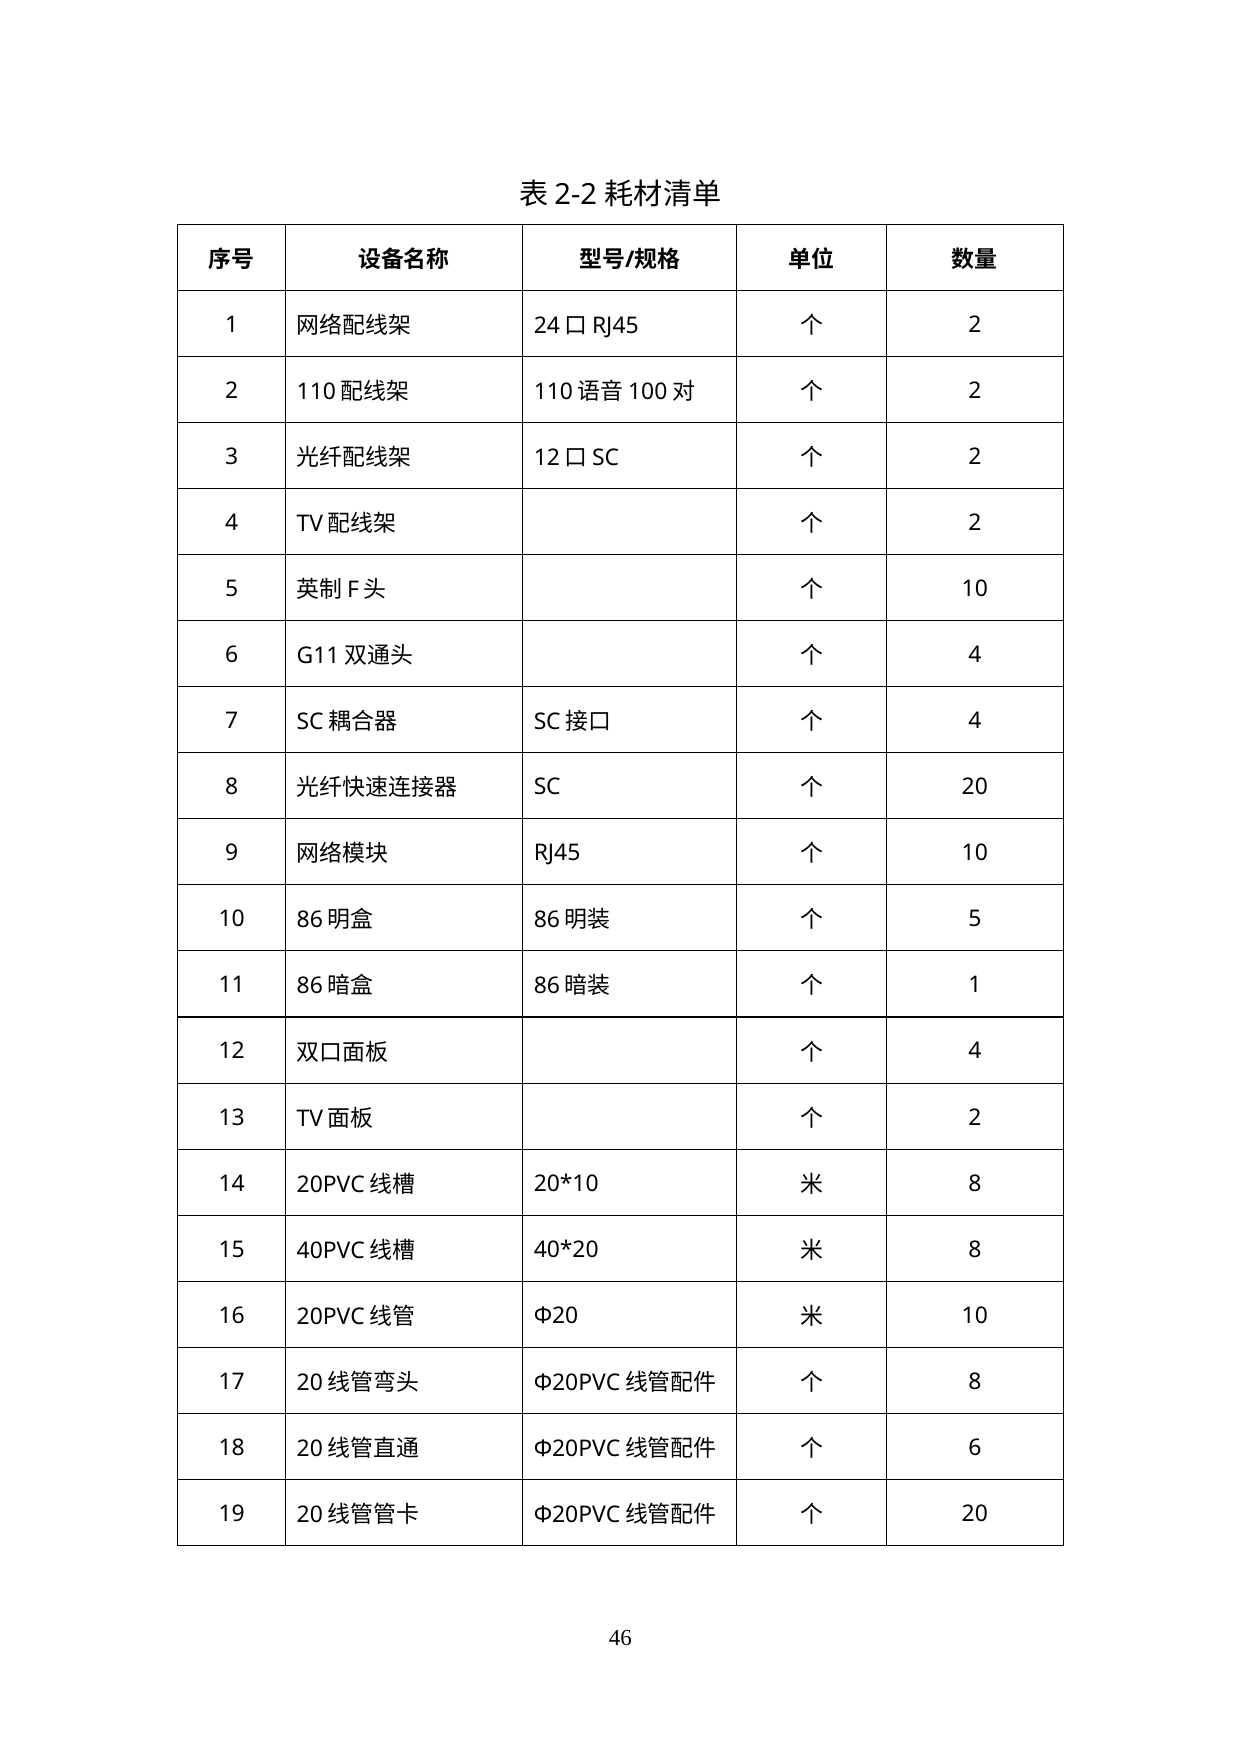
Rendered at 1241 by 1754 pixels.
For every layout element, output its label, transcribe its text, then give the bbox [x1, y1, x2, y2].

table_cell 个 [737, 357, 886, 422]
table_cell 个 [737, 687, 886, 752]
table_cell 4 [178, 489, 285, 554]
table_cell 双口面板 [286, 1018, 522, 1082]
table_cell 网络配线架 [286, 291, 522, 356]
table_cell 个 [737, 555, 886, 620]
table_cell 19 [178, 1480, 285, 1545]
table_cell 10 [887, 819, 1063, 884]
table_cell 2 [887, 291, 1063, 356]
table_cell 10 [887, 555, 1063, 620]
table_cell 个 [737, 885, 886, 950]
table_cell [523, 489, 736, 554]
table_cell [523, 1018, 736, 1082]
table_cell 86明装 [523, 885, 736, 950]
table_cell 个 [737, 753, 886, 818]
table_cell 5 [178, 555, 285, 620]
table_cell 3 [178, 423, 285, 488]
text 表2-2 耗材清单 [177, 159, 1063, 224]
table_cell [523, 621, 736, 686]
table_cell 1 [178, 291, 285, 356]
table_cell 个 [737, 423, 886, 488]
table_cell 20PVC线管 [286, 1282, 522, 1347]
table_cell TV配线架 [286, 489, 522, 554]
table_cell 光纤配线架 [286, 423, 522, 488]
table_header 单位 [737, 225, 886, 290]
table_cell 英制F头 [286, 555, 522, 620]
table_cell 5 [887, 885, 1063, 950]
table_cell 8 [887, 1348, 1063, 1413]
table_cell 17 [178, 1348, 285, 1413]
table_cell 16 [178, 1282, 285, 1347]
table_cell 个 [737, 1084, 886, 1148]
table_cell 86明盒 [286, 885, 522, 950]
table_header 设备名称 [286, 225, 522, 290]
table_cell 13 [178, 1084, 285, 1148]
table_cell Φ20PVC线管配件 [523, 1480, 736, 1545]
table_cell 网络模块 [286, 819, 522, 884]
table_cell 个 [737, 819, 886, 884]
table_cell 20 [887, 753, 1063, 818]
table_cell 20 [887, 1480, 1063, 1545]
table_cell [523, 1084, 736, 1148]
table_cell 个 [737, 621, 886, 686]
table_cell 20线管直通 [286, 1414, 522, 1479]
table_cell 8 [887, 1216, 1063, 1281]
table_cell 8 [178, 753, 285, 818]
table_cell 个 [737, 951, 886, 1016]
table_cell 米 [737, 1282, 886, 1347]
table_cell 10 [178, 885, 285, 950]
table_cell TV面板 [286, 1084, 522, 1148]
table_cell 20PVC线槽 [286, 1150, 522, 1214]
table_cell 4 [887, 1018, 1063, 1082]
table_cell SC接口 [523, 687, 736, 752]
table_cell 4 [887, 621, 1063, 686]
table_cell 11 [178, 951, 285, 1016]
table_cell 个 [737, 489, 886, 554]
table_cell 4 [887, 687, 1063, 752]
table_cell 6 [178, 621, 285, 686]
table_cell 个 [737, 291, 886, 356]
table_cell Φ20PVC线管配件 [523, 1348, 736, 1413]
table_cell 2 [887, 1084, 1063, 1148]
table_cell SC [523, 753, 736, 818]
table_cell 40*20 [523, 1216, 736, 1281]
table_cell 8 [887, 1150, 1063, 1214]
table_cell 14 [178, 1150, 285, 1214]
table_header 数量 [887, 225, 1063, 290]
table_cell 10 [887, 1282, 1063, 1347]
table_cell 2 [887, 489, 1063, 554]
table_cell 个 [737, 1480, 886, 1545]
table_cell 20线管管卡 [286, 1480, 522, 1545]
table_cell 110配线架 [286, 357, 522, 422]
table_cell 18 [178, 1414, 285, 1479]
table_cell 光纤快速连接器 [286, 753, 522, 818]
table_cell 2 [178, 357, 285, 422]
table_cell 24口RJ45 [523, 291, 736, 356]
table_cell 米 [737, 1216, 886, 1281]
table_cell Φ20 [523, 1282, 736, 1347]
table_cell 12 [178, 1018, 285, 1082]
table_cell 86暗装 [523, 951, 736, 1016]
table_cell 12口SC [523, 423, 736, 488]
table_cell 个 [737, 1414, 886, 1479]
table_cell 2 [887, 357, 1063, 422]
table_cell 110语音100对 [523, 357, 736, 422]
table_cell 米 [737, 1150, 886, 1214]
table_cell 个 [737, 1018, 886, 1082]
table_cell 2 [887, 423, 1063, 488]
table_cell 15 [178, 1216, 285, 1281]
table_header 型号/规格 [523, 225, 736, 290]
table_cell 20线管弯头 [286, 1348, 522, 1413]
table_cell [523, 555, 736, 620]
table_cell SC耦合器 [286, 687, 522, 752]
table_cell RJ45 [523, 819, 736, 884]
table_cell 7 [178, 687, 285, 752]
table_cell 9 [178, 819, 285, 884]
table_cell 40PVC线槽 [286, 1216, 522, 1281]
table_cell Φ20PVC线管配件 [523, 1414, 736, 1479]
table_header 序号 [178, 225, 285, 290]
table_cell 86暗盒 [286, 951, 522, 1016]
table_cell 个 [737, 1348, 886, 1413]
table_cell 1 [887, 951, 1063, 1016]
table_cell 20*10 [523, 1150, 736, 1214]
table_cell 6 [887, 1414, 1063, 1479]
table_cell G11双通头 [286, 621, 522, 686]
